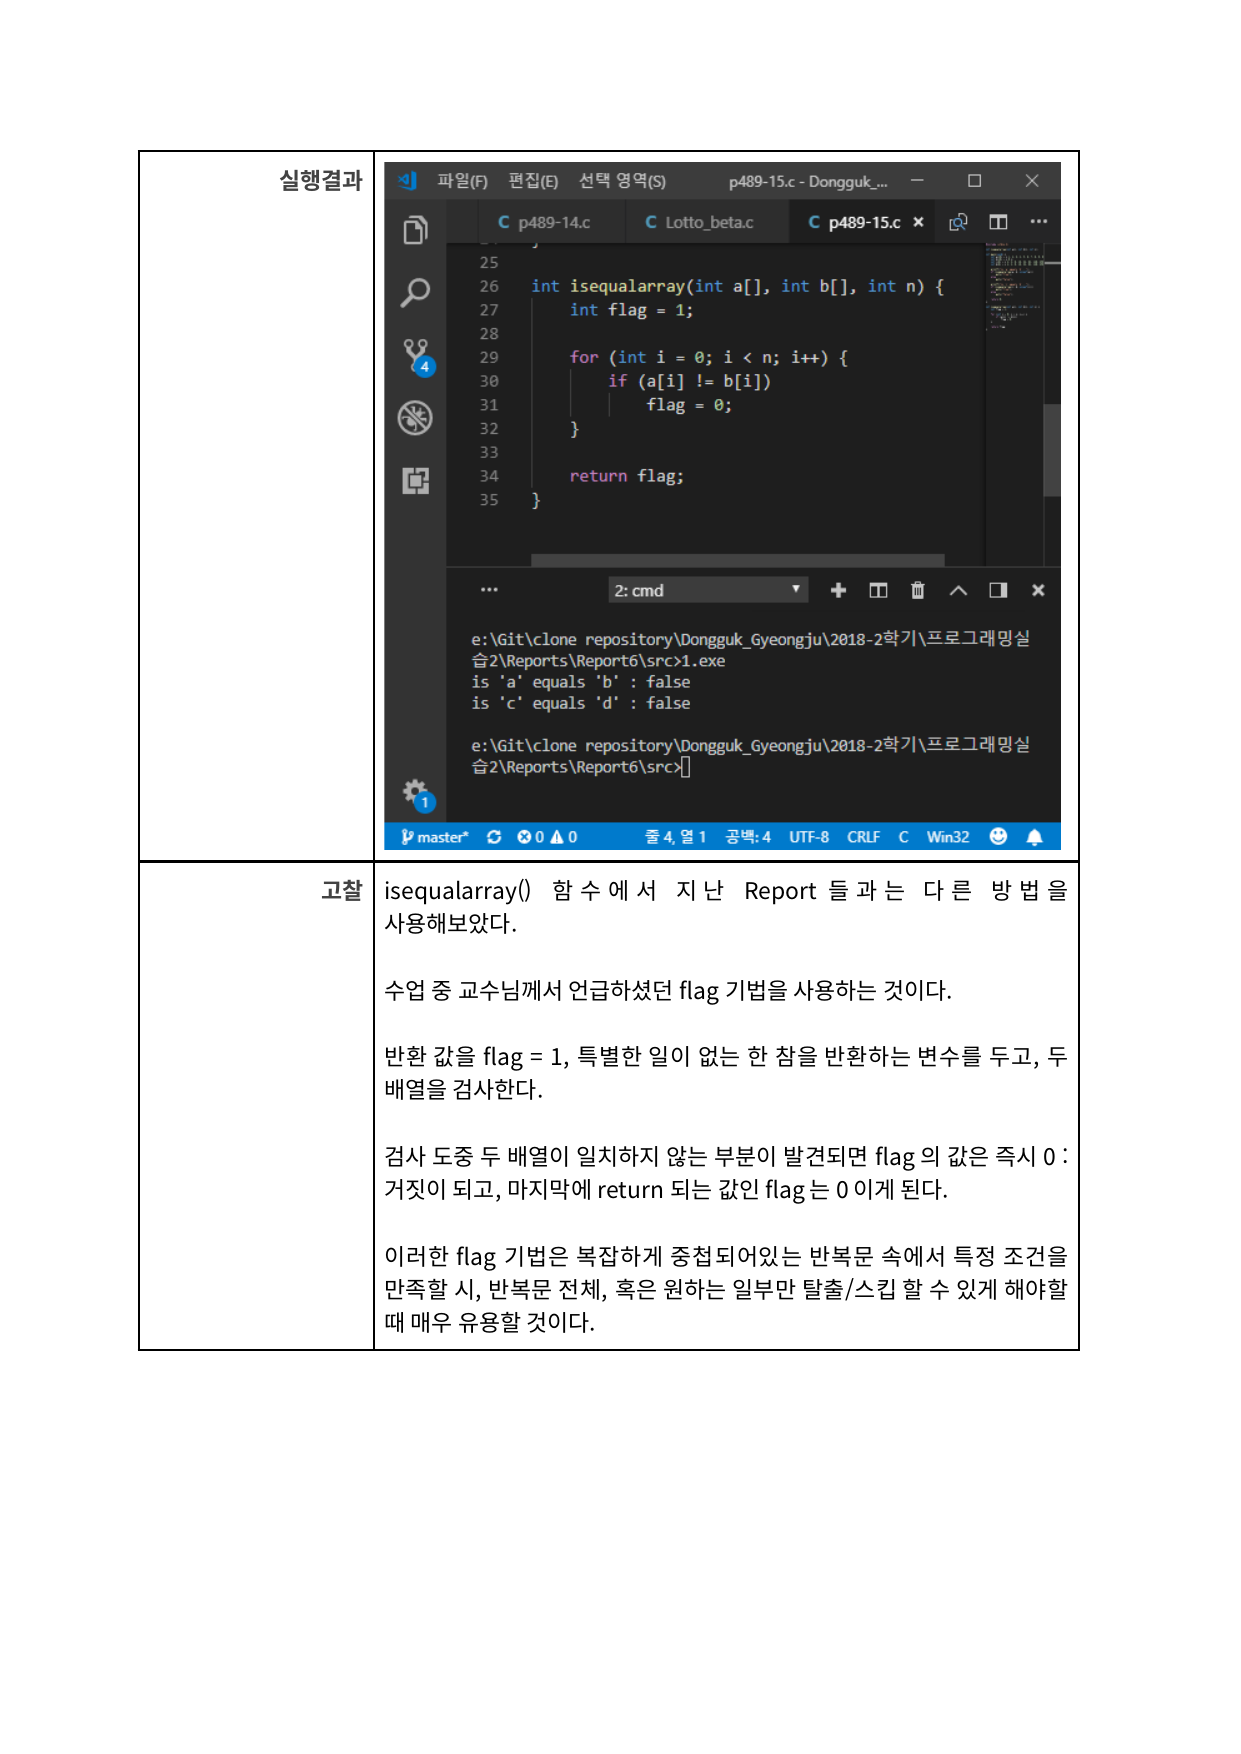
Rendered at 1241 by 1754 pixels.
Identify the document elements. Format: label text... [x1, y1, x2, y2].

table_cell 고찰 [140, 863, 373, 1348]
table_cell isequalarray() 함수에서 지난 Report들과는 다른 방법을 사용해보았다. 수업 중 교수님께서 언급하셨던 flag 기법을 사용하는 것이다. 반환 값을 flag = 1, 특별한 일이 없는 한 참을 반환하는 변수를 두고, 두 배열을 검사한다. 검사 도중 두 배열이 일치하지 않는 부분이 발견되면 flag의 값은 즉시 0 : 거짓이 되고, 마지막에 return 되는 값인 flag는 0이게 된다. 이러한 flag 기법은 복잡하게 중첩되어있는 반복문 속에서 특정 조건을 만족할 시, 반복문 전체, 혹은 원하는 일부만 탈출/스킵 할 수 있게 해야할 때 매우 유용할 것이다. [375, 863, 1078, 1348]
table_cell 실행결과 [140, 152, 373, 860]
picture [384, 162, 1061, 850]
table_cell [375, 152, 1078, 860]
